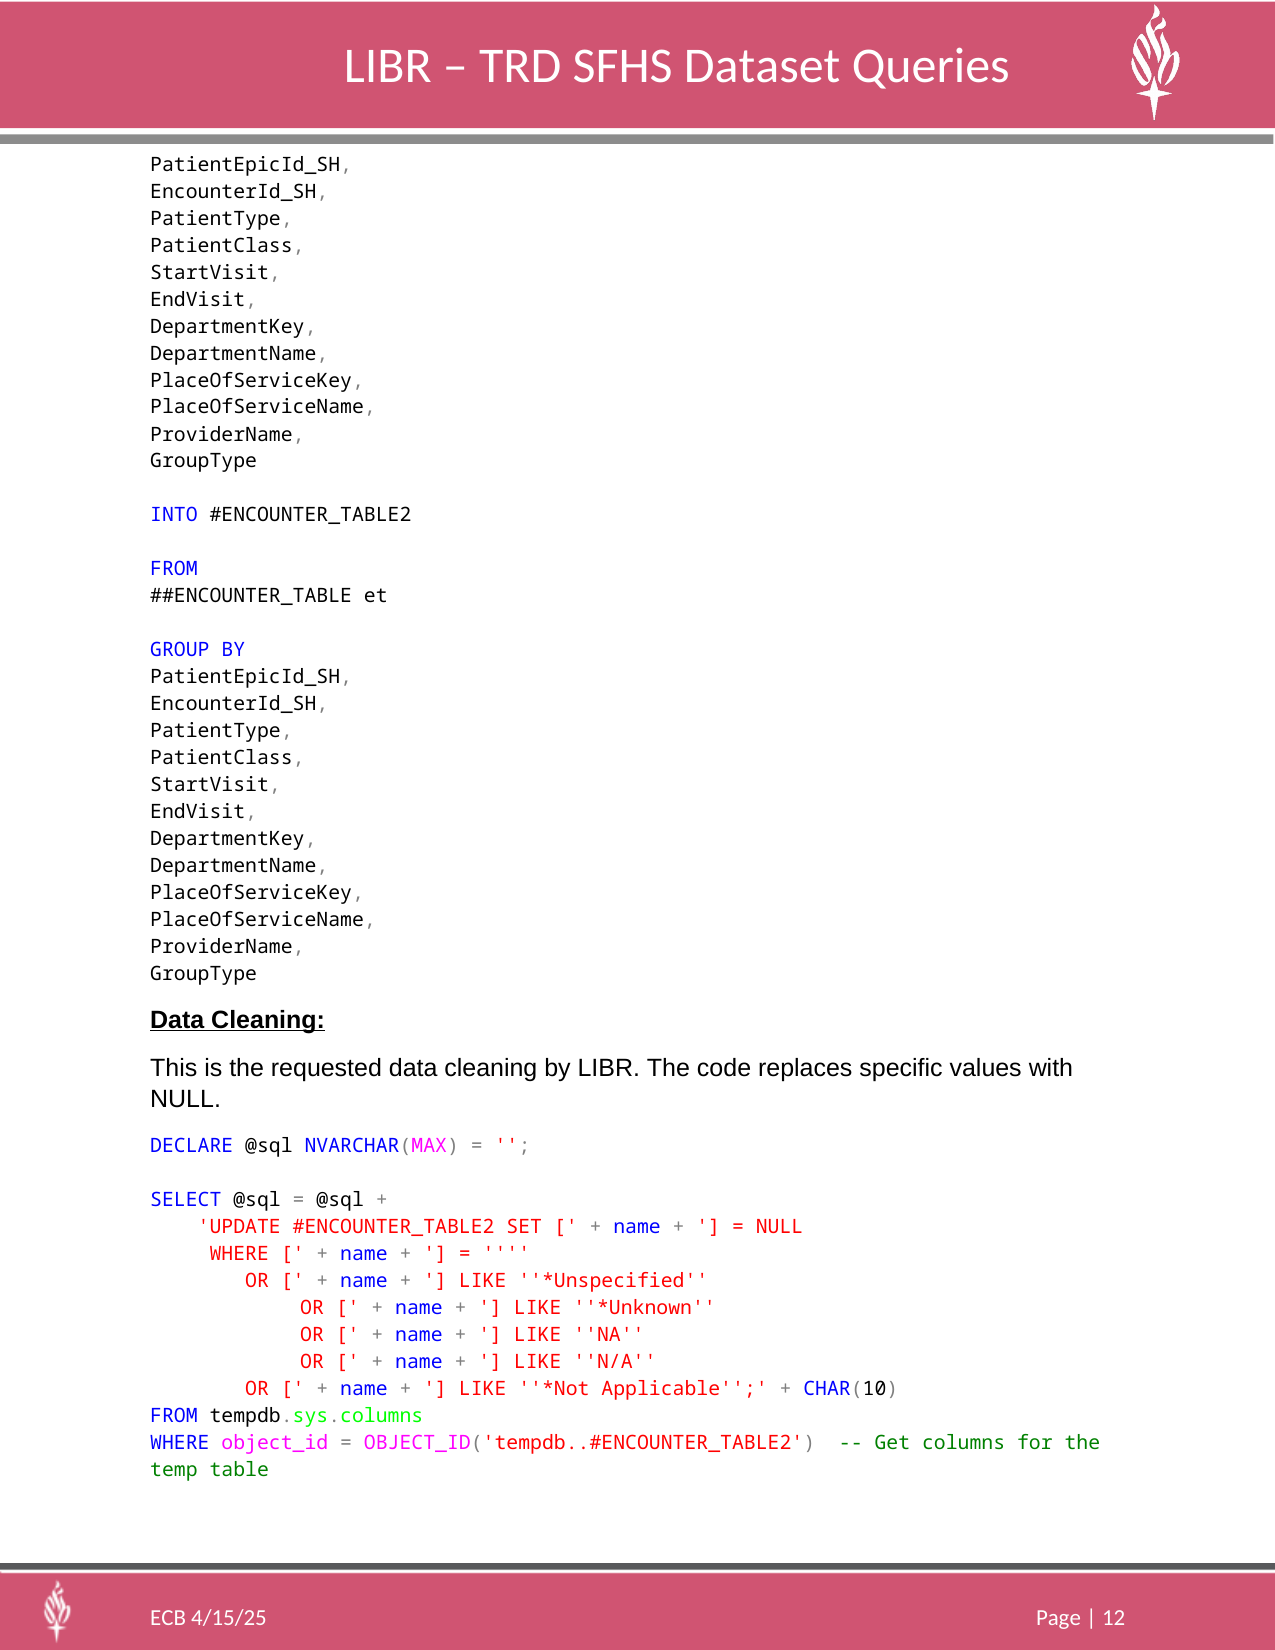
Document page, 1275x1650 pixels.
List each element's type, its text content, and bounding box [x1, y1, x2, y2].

text OR [' + name + '] LIKE ''*Unknown'' [150, 1293, 1125, 1320]
text PatientClass, [150, 743, 1125, 771]
text DECLARE @sql NVARCHAR(MAX) = ''; [150, 1132, 1125, 1158]
text PlaceOfServiceName, [150, 905, 1125, 932]
text GROUP BY [150, 636, 1125, 663]
text This is the requested data cleaning by LIBR. The code replaces specific values with NULL. [150, 1053, 1125, 1113]
text PatientType, [150, 717, 1125, 743]
text OR [' + name + '] LIKE ''NA'' [150, 1320, 1125, 1347]
text EncounterId_SH, [150, 689, 1125, 717]
picture [1116, 0, 1189, 130]
text DepartmentName, [150, 339, 1125, 366]
text StartVisit, [150, 258, 1125, 285]
text PatientEpicId_SH, [150, 150, 1125, 177]
text ProviderName, [150, 420, 1125, 447]
text OR [' + name + '] LIKE ''*Unspecified'' [150, 1266, 1125, 1293]
text INTO #ENCOUNTER_TABLE2 [150, 501, 1125, 528]
text 'UPDATE #ENCOUNTER_TABLE2 SET [' + name + '] = NULL [150, 1212, 1125, 1239]
text EncounterId_SH, [150, 177, 1125, 204]
text FROM [150, 555, 1125, 582]
text EndVisit, [150, 285, 1125, 312]
text PatientType, [150, 204, 1125, 231]
text PatientClass, [150, 231, 1125, 258]
text WHERE [' + name + '] = '''' [150, 1239, 1125, 1266]
text OR [' + name + '] LIKE ''*Not Applicable'';' + CHAR(10) [150, 1374, 1125, 1401]
picture [0, 1563, 1275, 1650]
text GroupType [150, 959, 1125, 986]
text PlaceOfServiceKey, [150, 878, 1125, 905]
text PlaceOfServiceName, [150, 393, 1125, 420]
text SELECT @sql = @sql + [150, 1186, 1125, 1212]
text StartVisit, [150, 771, 1125, 797]
text GroupType [150, 447, 1125, 474]
text Data Cleaning: [150, 1005, 1125, 1034]
text PlaceOfServiceKey, [150, 366, 1125, 393]
text ProviderName, [150, 932, 1125, 959]
text DepartmentName, [150, 851, 1125, 878]
text WHERE object_id = OBJECT_ID('tempdb..#ENCOUNTER_TABLE2') -- Get columns for the temp table [150, 1428, 1125, 1482]
text EndVisit, [150, 797, 1125, 824]
text DepartmentKey, [150, 312, 1125, 339]
text FROM tempdb.sys.columns [150, 1401, 1125, 1428]
text PatientEpicId_SH, [150, 663, 1125, 689]
text ##ENCOUNTER_TABLE et [150, 582, 1125, 609]
text DepartmentKey, [150, 824, 1125, 851]
text OR [' + name + '] LIKE ''N/A'' [150, 1347, 1125, 1374]
